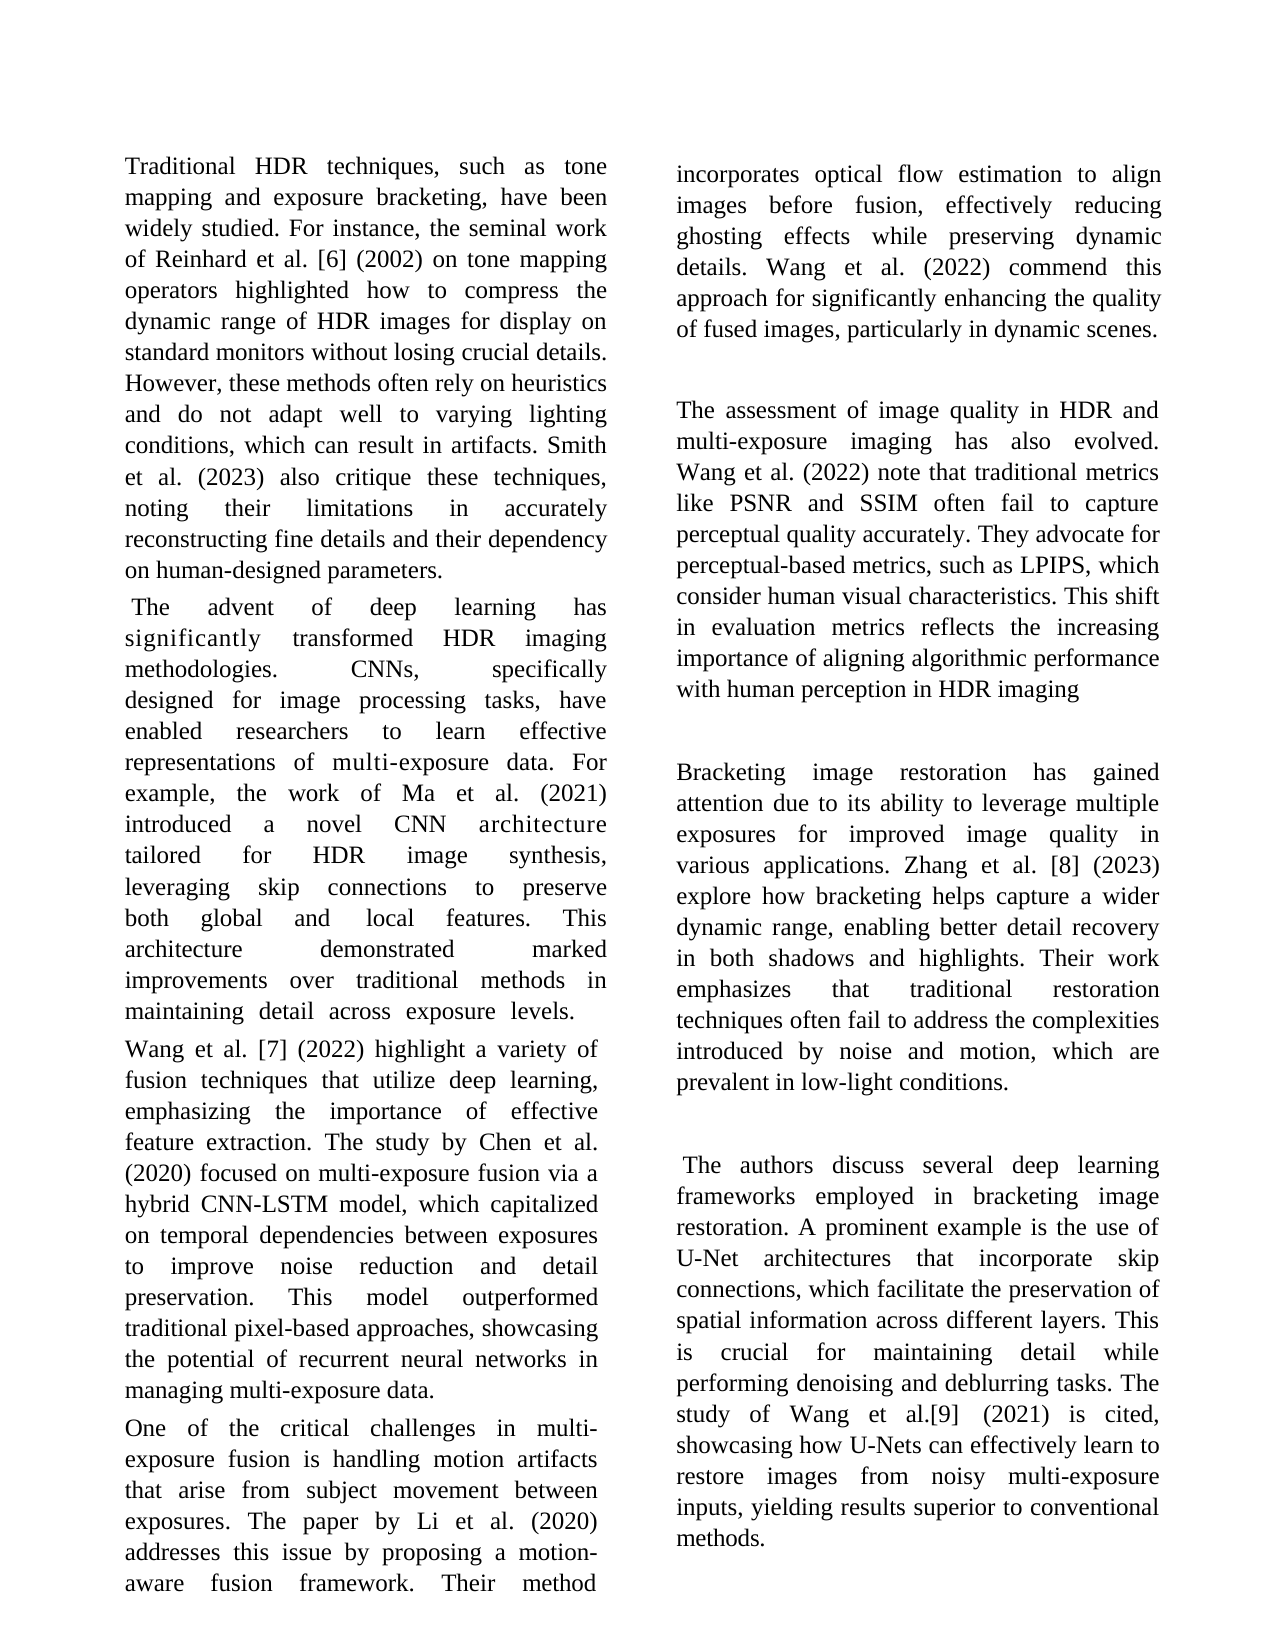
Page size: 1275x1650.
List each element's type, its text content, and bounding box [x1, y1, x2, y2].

text incorporates optical flow estimation to align images before fusion, effectively reducing ghosting effects while preserving dynamic details. Wang et al. (2022) commend this approach for significantly enhancing the quality of fused images, particularly in dynamic scenes. [676, 159, 1162, 343]
text Wang et al. [7] (2022) highlight a variety of fusion techniques that utilize deep learning, emphasizing the importance of effective feature extraction. The study by Chen et al. (2020) focused on multi-exposure fusion via a hybrid CNN-LSTM model, which capitalized on temporal dependencies between exposures to improve noise reduction and detail preservation. This model outperformed traditional pixel-based approaches, showcasing the potential of recurrent neural networks in managing multi-exposure data. [124, 1034, 598, 1404]
text The assessment of image quality in HDR and multi-exposure imaging has also evolved. Wang et al. (2022) note that traditional metrics like PSNR and SSIM often fail to capture perceptual quality accurately. They advocate for perceptual-based metrics, such as LPIPS, which consider human visual characteristics. This shift in evaluation metrics reflects the increasing importance of aligning algorithmic performance with human perception in HDR imaging [676, 395, 1159, 703]
text One of the critical challenges in multi- exposure fusion is handling motion artifacts that arise from subject movement between exposures. The paper by Li et al. (2020) addresses this issue by proposing a motion- aware fusion framework. Their method [124, 1413, 598, 1597]
text The advent of deep learning has significantly transformed HDR imaging methodologies. CNNs, specifically designed for image processing tasks, have enabled researchers to learn effective representations of multi-exposure data. For example, the work of Ma et al. (2021) introduced a novel CNN architecture tailored for HDR image synthesis, leveraging skip connections to preserve both global and local features. This architecture demonstrated marked improvements over traditional methods in maintaining detail across exposure levels. [124, 592, 607, 1024]
text Traditional HDR techniques, such as tone mapping and exposure bracketing, have been widely studied. For instance, the seminal work of Reinhard et al. [6] (2002) on tone mapping operators highlighted how to compress the dynamic range of HDR images for display on standard monitors without losing crucial details. However, these methods often rely on heuristics and do not adapt well to varying lighting conditions, which can result in artifacts. Smith et al. (2023) also critique these techniques, noting their limitations in accurately reconstructing fine details and their dependency on human-designed parameters. [124, 151, 607, 583]
text The authors discuss several deep learning frameworks employed in bracketing image restoration. A prominent example is the use of U-Net architectures that incorporate skip connections, which facilitate the preservation of spatial information across different layers. This is crucial for maintaining detail while performing denoising and deblurring tasks. The study of Wang et al.[9] (2021) is cited, showcasing how U-Nets can effectively learn to restore images from noisy multi-exposure inputs, yielding results superior to conventional methods. [676, 1150, 1160, 1552]
text Bracketing image restoration has gained attention due to its ability to leverage multiple exposures for improved image quality in various applications. Zhang et al. [8] (2023) explore how bracketing helps capture a wider dynamic range, enabling better detail recovery in both shadows and highlights. Their work emphasizes that traditional restoration techniques often fail to address the complexities introduced by noise and motion, which are prevalent in low-light conditions. [676, 757, 1160, 1096]
